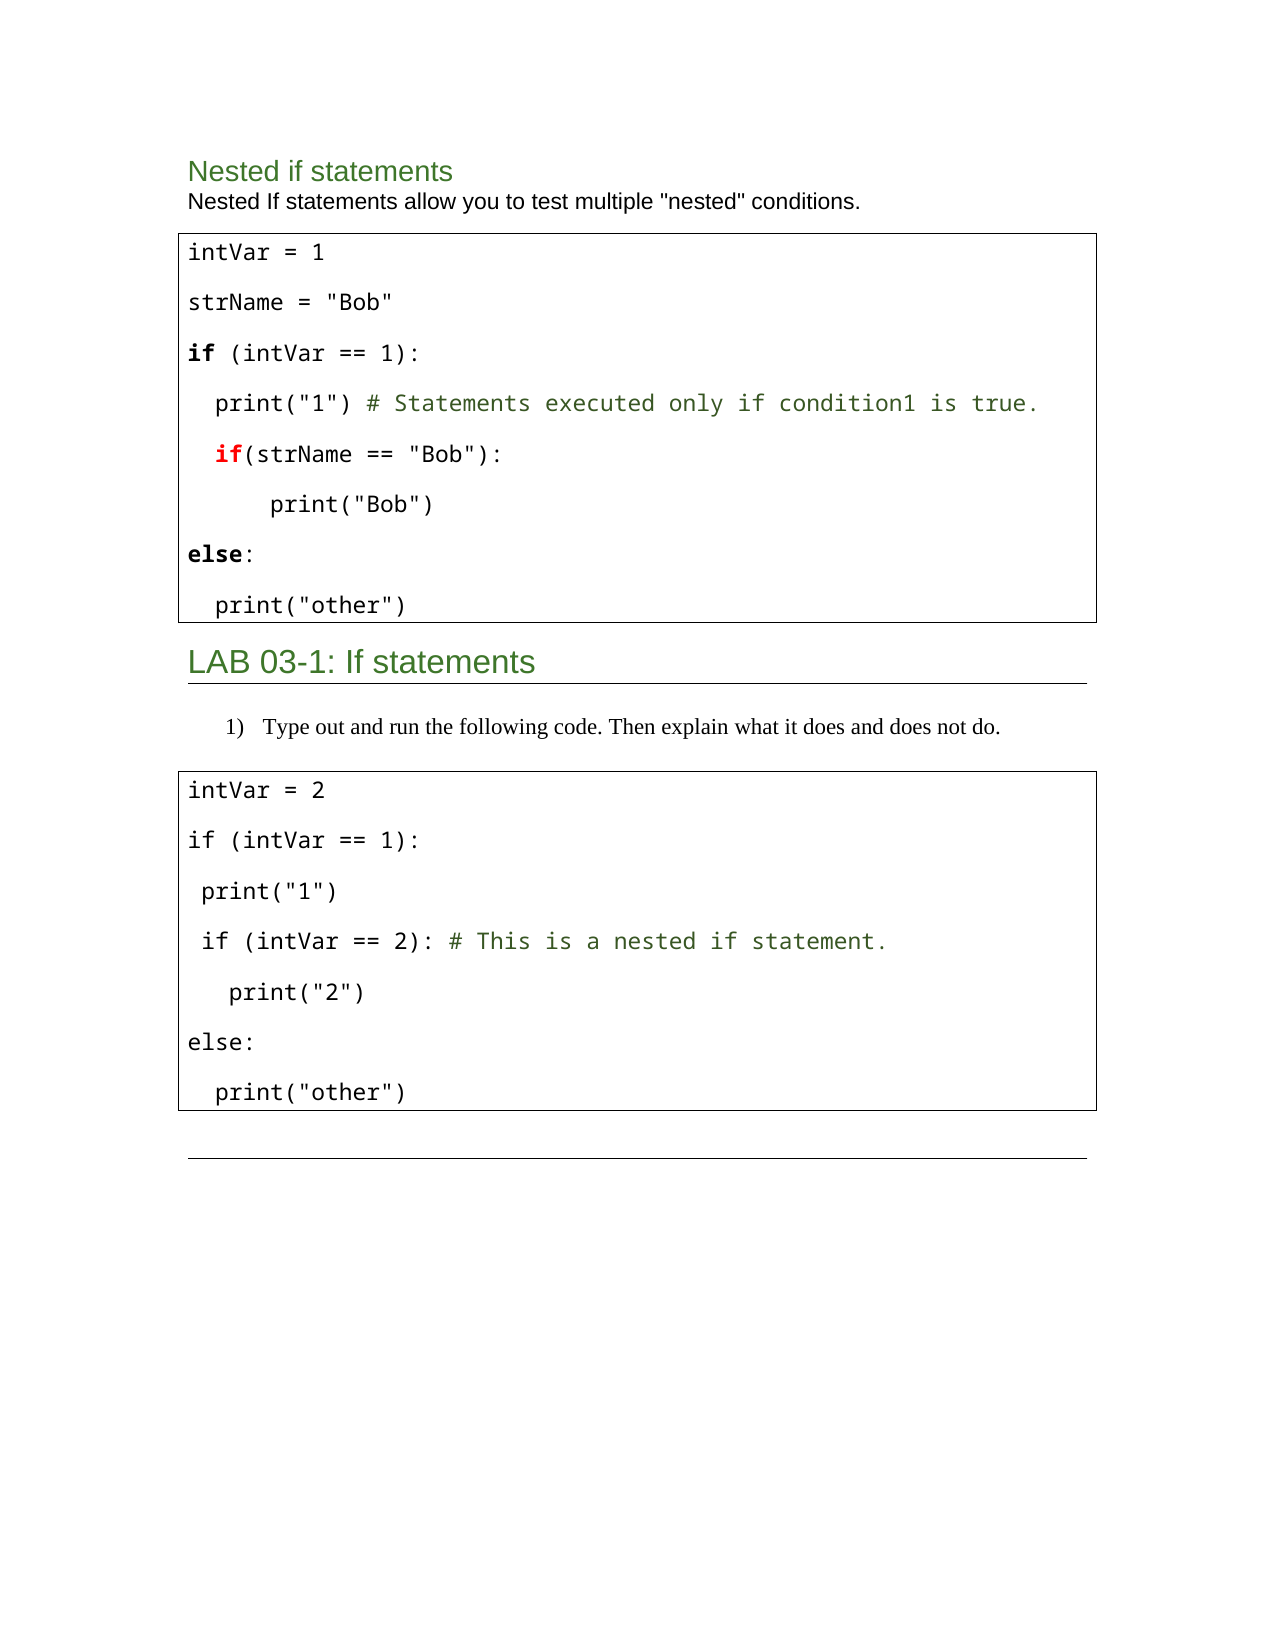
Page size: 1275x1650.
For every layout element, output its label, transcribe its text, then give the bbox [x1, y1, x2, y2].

text intVar = 2 [179, 772, 1096, 805]
text print("other") [179, 1073, 1096, 1110]
text if (intVar == 2): # This is a nested if statement. [179, 922, 1096, 956]
text intVar = 1 [179, 234, 1096, 267]
text print("1") [179, 872, 1096, 906]
text print("Bob") [179, 485, 1096, 519]
text else: [179, 535, 1096, 570]
text print("1") # Statements executed only if condition1 is true. [179, 384, 1096, 418]
subtitle LAB 03-1: If statements [187, 642, 1087, 684]
text Nested If statements allow you to test multiple "nested" conditions. [187, 188, 1087, 214]
text else: [179, 1023, 1096, 1057]
text strName = "Bob" [179, 283, 1096, 318]
text if (intVar == 1): [179, 821, 1096, 856]
text if (intVar == 1): [179, 334, 1096, 368]
subtitle Nested if statements [187, 154, 1087, 188]
text print("other") [179, 586, 1096, 622]
list Type out and run the following code. Then explain what it does and does not do. [225, 713, 1087, 739]
text print("2") [179, 972, 1096, 1007]
text if(strName == "Bob"): [179, 434, 1096, 469]
